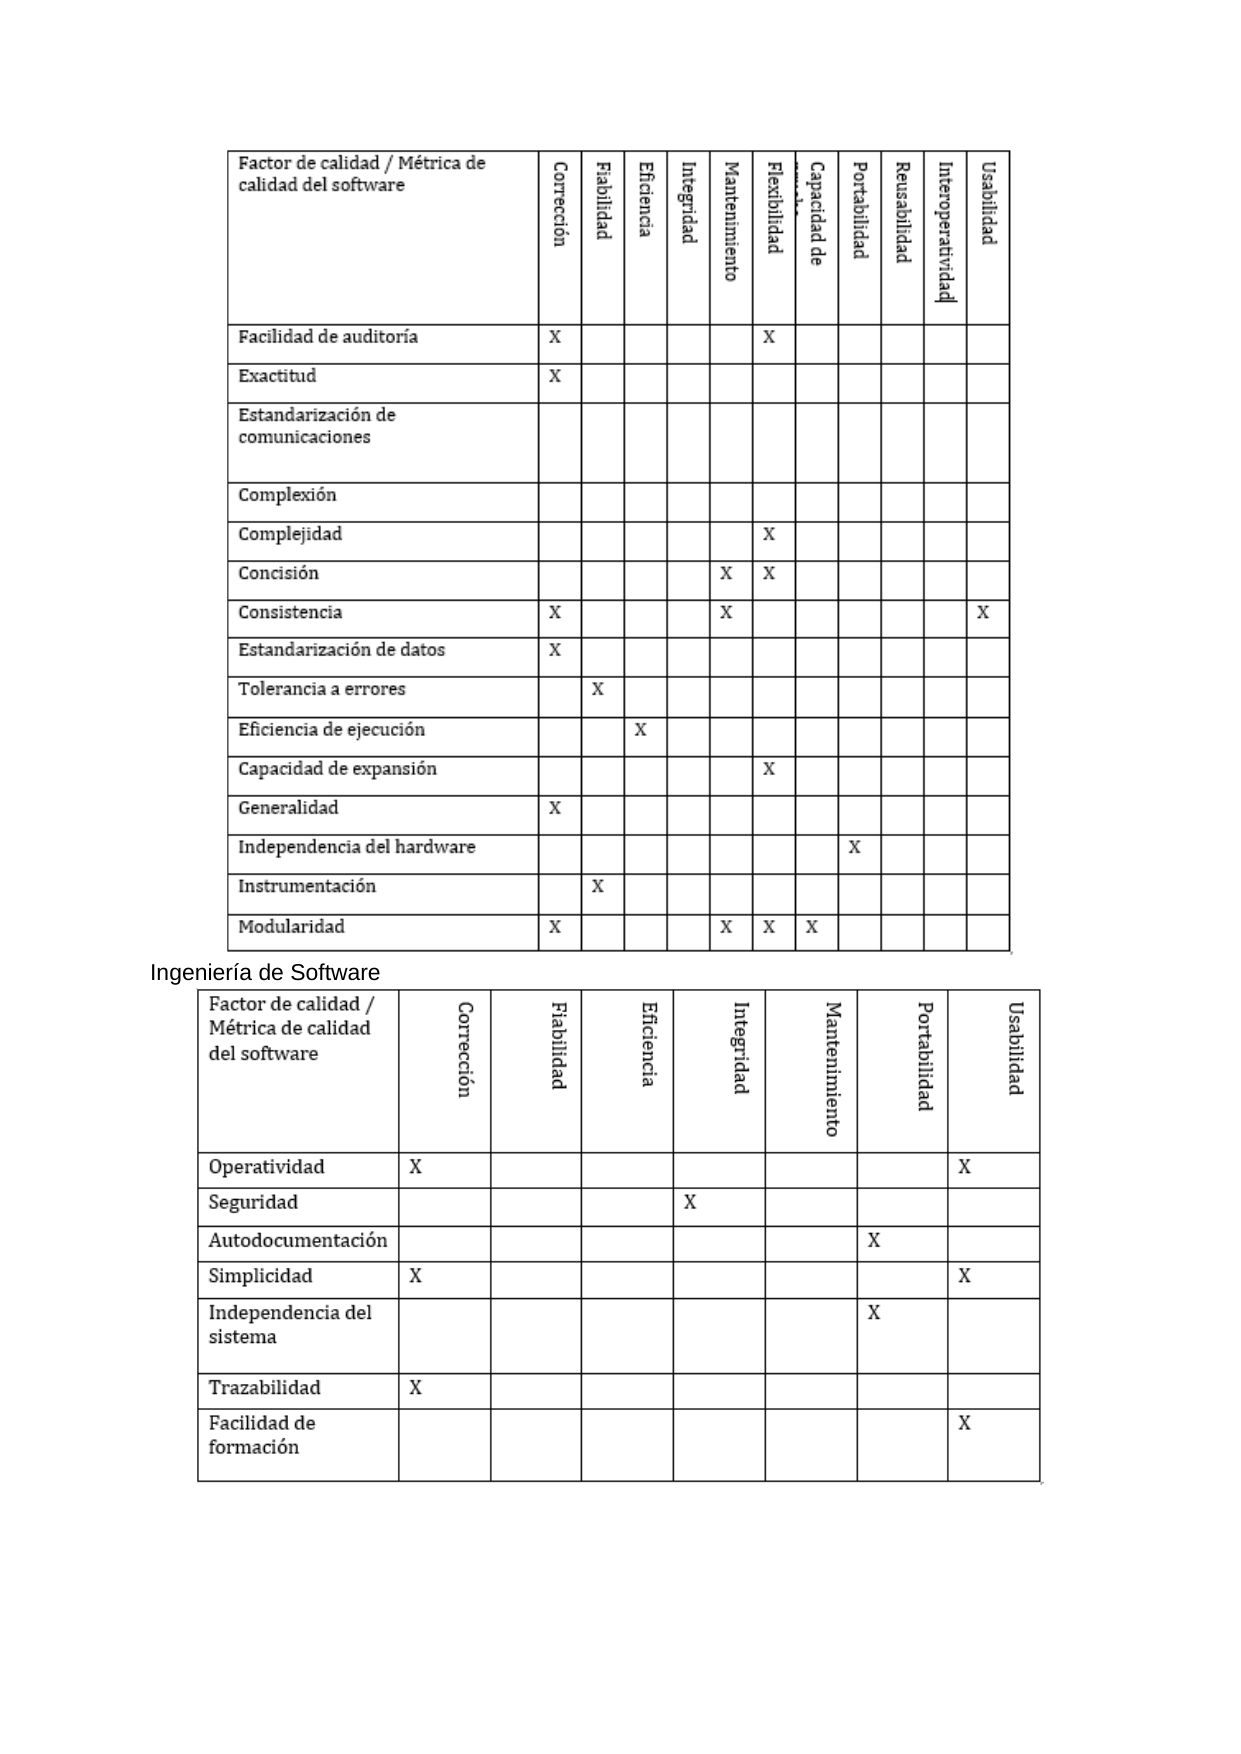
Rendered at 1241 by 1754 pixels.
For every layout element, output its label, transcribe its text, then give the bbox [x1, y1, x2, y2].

picture [196, 988, 1044, 1485]
picture [227, 150, 1014, 955]
text Ingeniería de Software [150, 958, 1090, 985]
